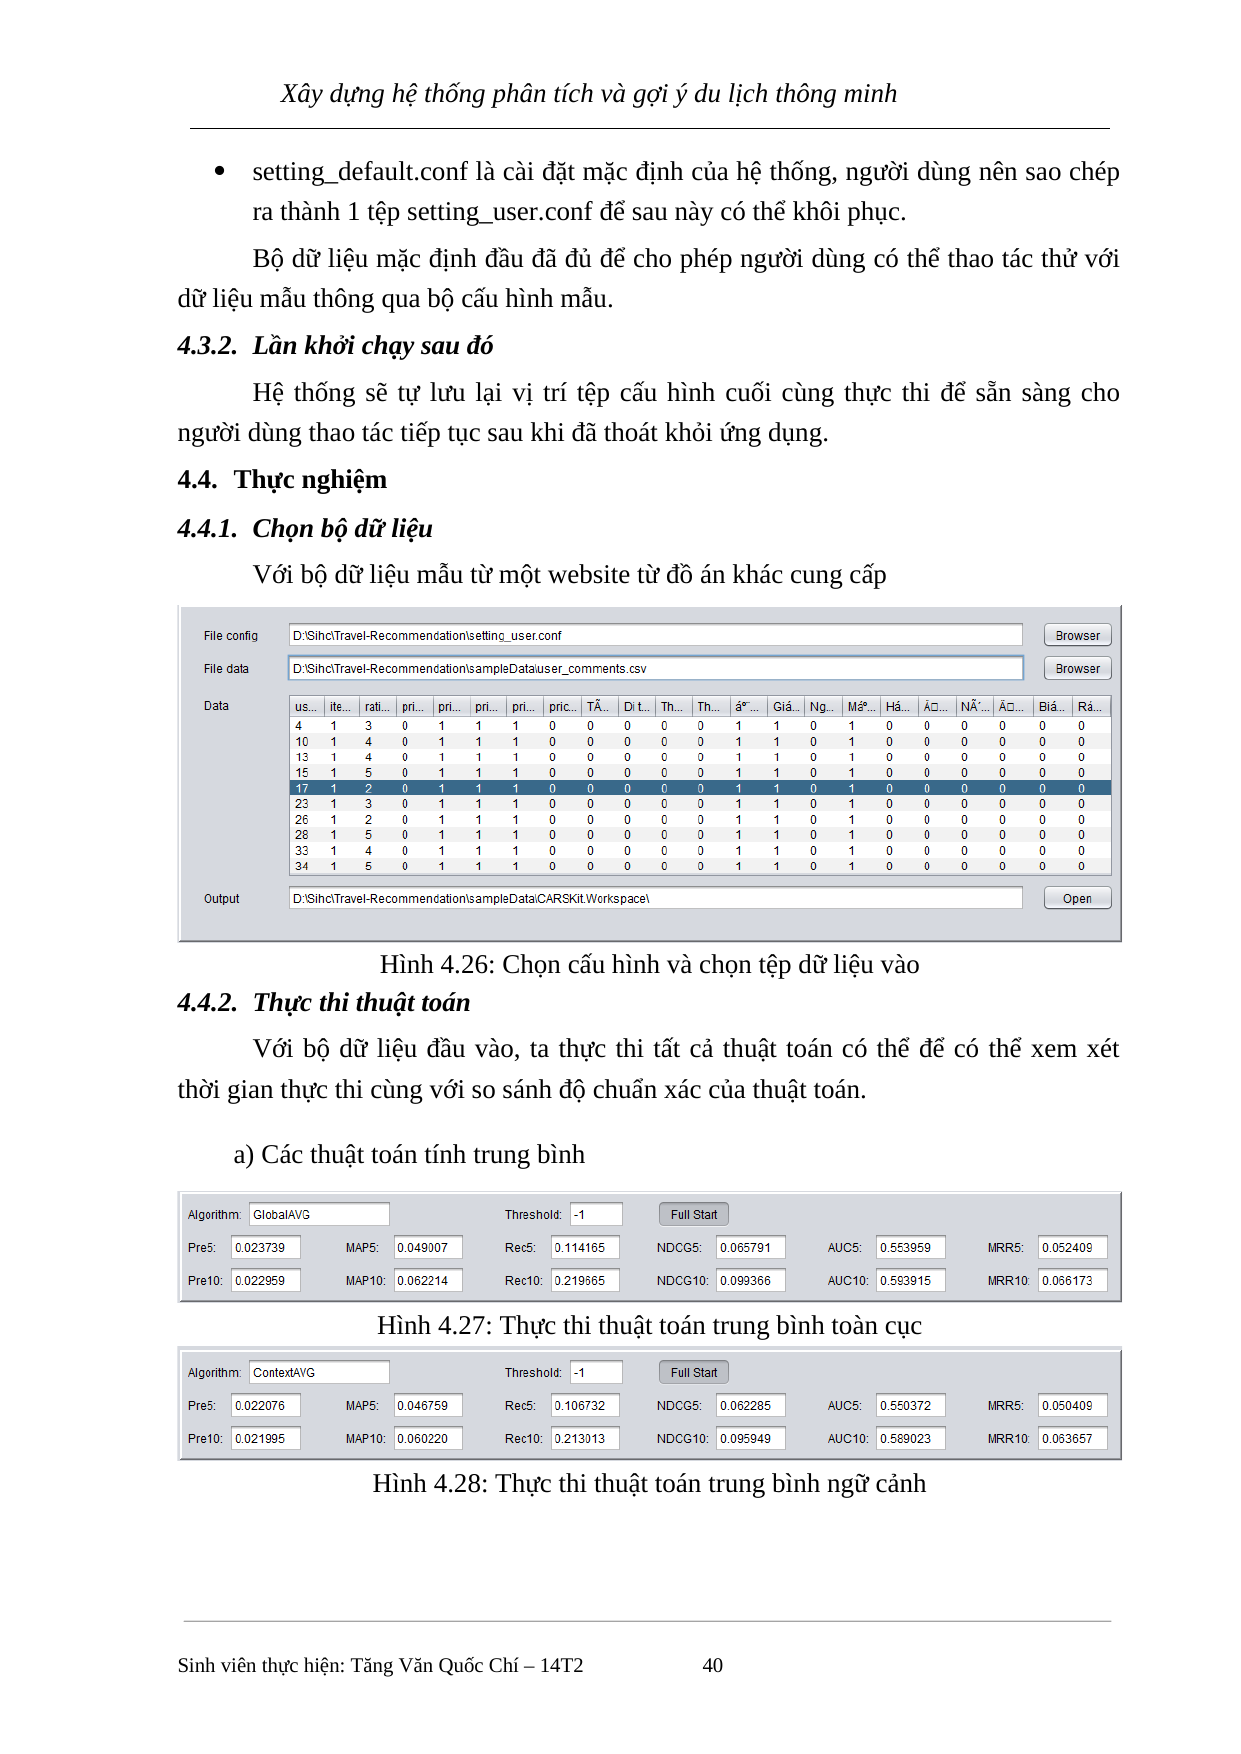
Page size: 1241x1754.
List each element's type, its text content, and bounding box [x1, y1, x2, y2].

text Với bộ dữ liệu mẫu từ một website từ đồ án khác cung cấp [177, 558, 1122, 589]
text Hệ thống sẽ tự lưu lại vị trí tệp cấu hình cuối cùng thực thi để sẵn sàng cho người dùng thao tác tiếp tục sau khi đã thoát khỏi ứng dụng. [177, 376, 1122, 447]
picture [177, 605, 1123, 943]
subtitle Lần khởi chạy sau đó [177, 329, 1122, 360]
subtitle Các thuật toán tính trung bình [177, 1138, 1122, 1169]
subtitle Chọn bộ dữ liệu [177, 512, 1122, 543]
text Bộ dữ liệu mặc định đầu đã đủ để cho phép người dùng có thể thao tác thử với dữ liệu mẫu thông qua bộ cấu hình mẫu. [177, 242, 1122, 314]
subtitle Thực nghiệm [177, 463, 1122, 494]
picture [177, 1346, 1123, 1461]
subtitle Thực thi thuật toán [177, 986, 1122, 1017]
list setting_default.conf là cài đặt mặc định của hệ thống, người dùng nên sao chép ra thành 1 tệp setting_user.conf để sau này có thể khôi phục. [215, 155, 1122, 227]
text Với bộ dữ liệu đầu vào, ta thực thi tất cả thuật toán có thể để có thể xem xét thời gian thực thi cùng với so sánh độ chuẩn xác của thuật toán. [177, 1033, 1122, 1104]
picture [177, 1191, 1123, 1303]
